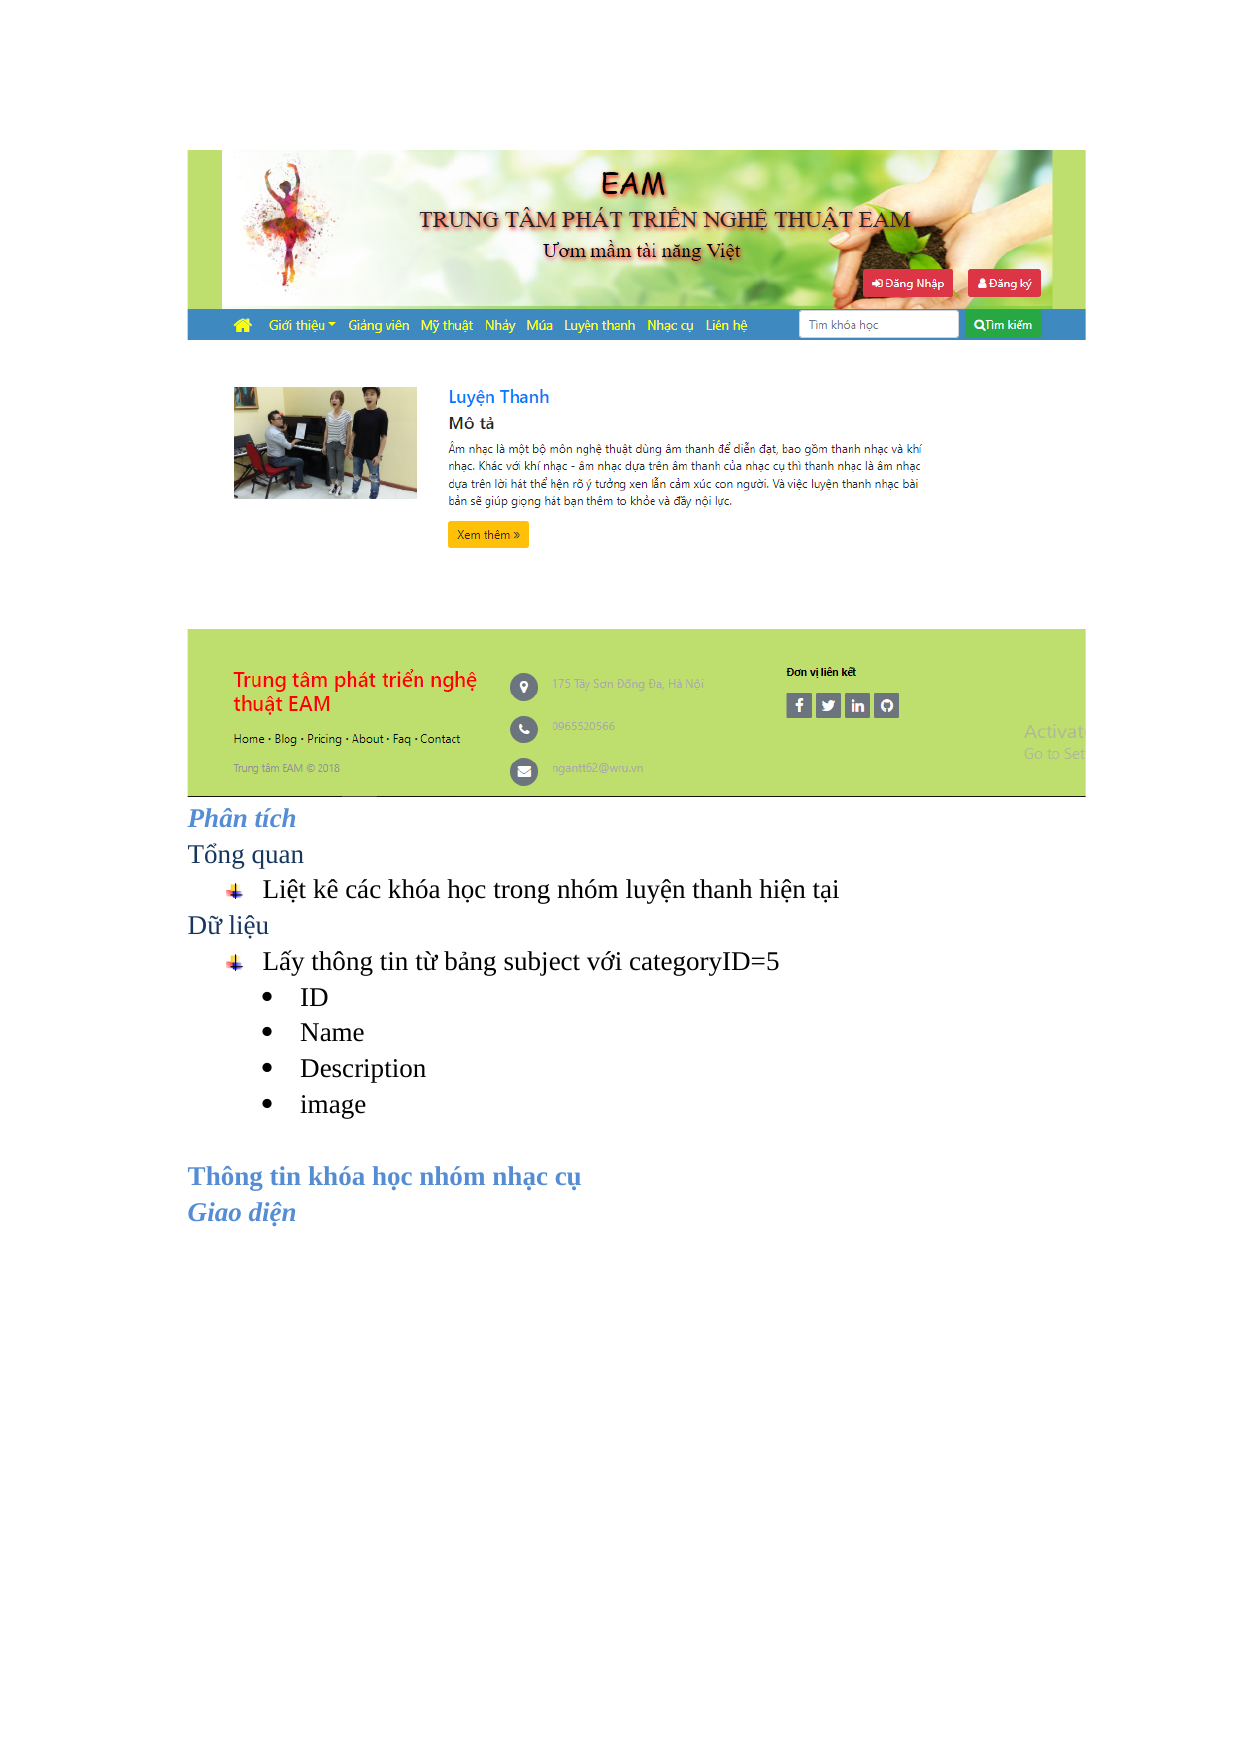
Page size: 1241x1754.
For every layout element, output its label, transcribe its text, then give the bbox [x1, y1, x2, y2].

picture [226, 882, 243, 899]
list Phân tích [187, 802, 1090, 833]
list Thông tin khóa học nhóm nhạc cụ [187, 1160, 1090, 1191]
list Lấy thông tin từ bảng subject với categoryID=5 [225, 945, 1090, 976]
list Tổng quan [187, 838, 1090, 869]
list Liệt kê các khóa học trong nhóm luyện thanh hiện tại [225, 873, 1090, 904]
list Giao diện [187, 1196, 1090, 1227]
list Description [262, 1052, 1090, 1084]
list Name [262, 1017, 1090, 1048]
list image [262, 1088, 1090, 1120]
list ID [262, 981, 1090, 1012]
picture [226, 953, 243, 971]
list Dữ liệu [187, 909, 1090, 940]
picture [187, 150, 1086, 797]
